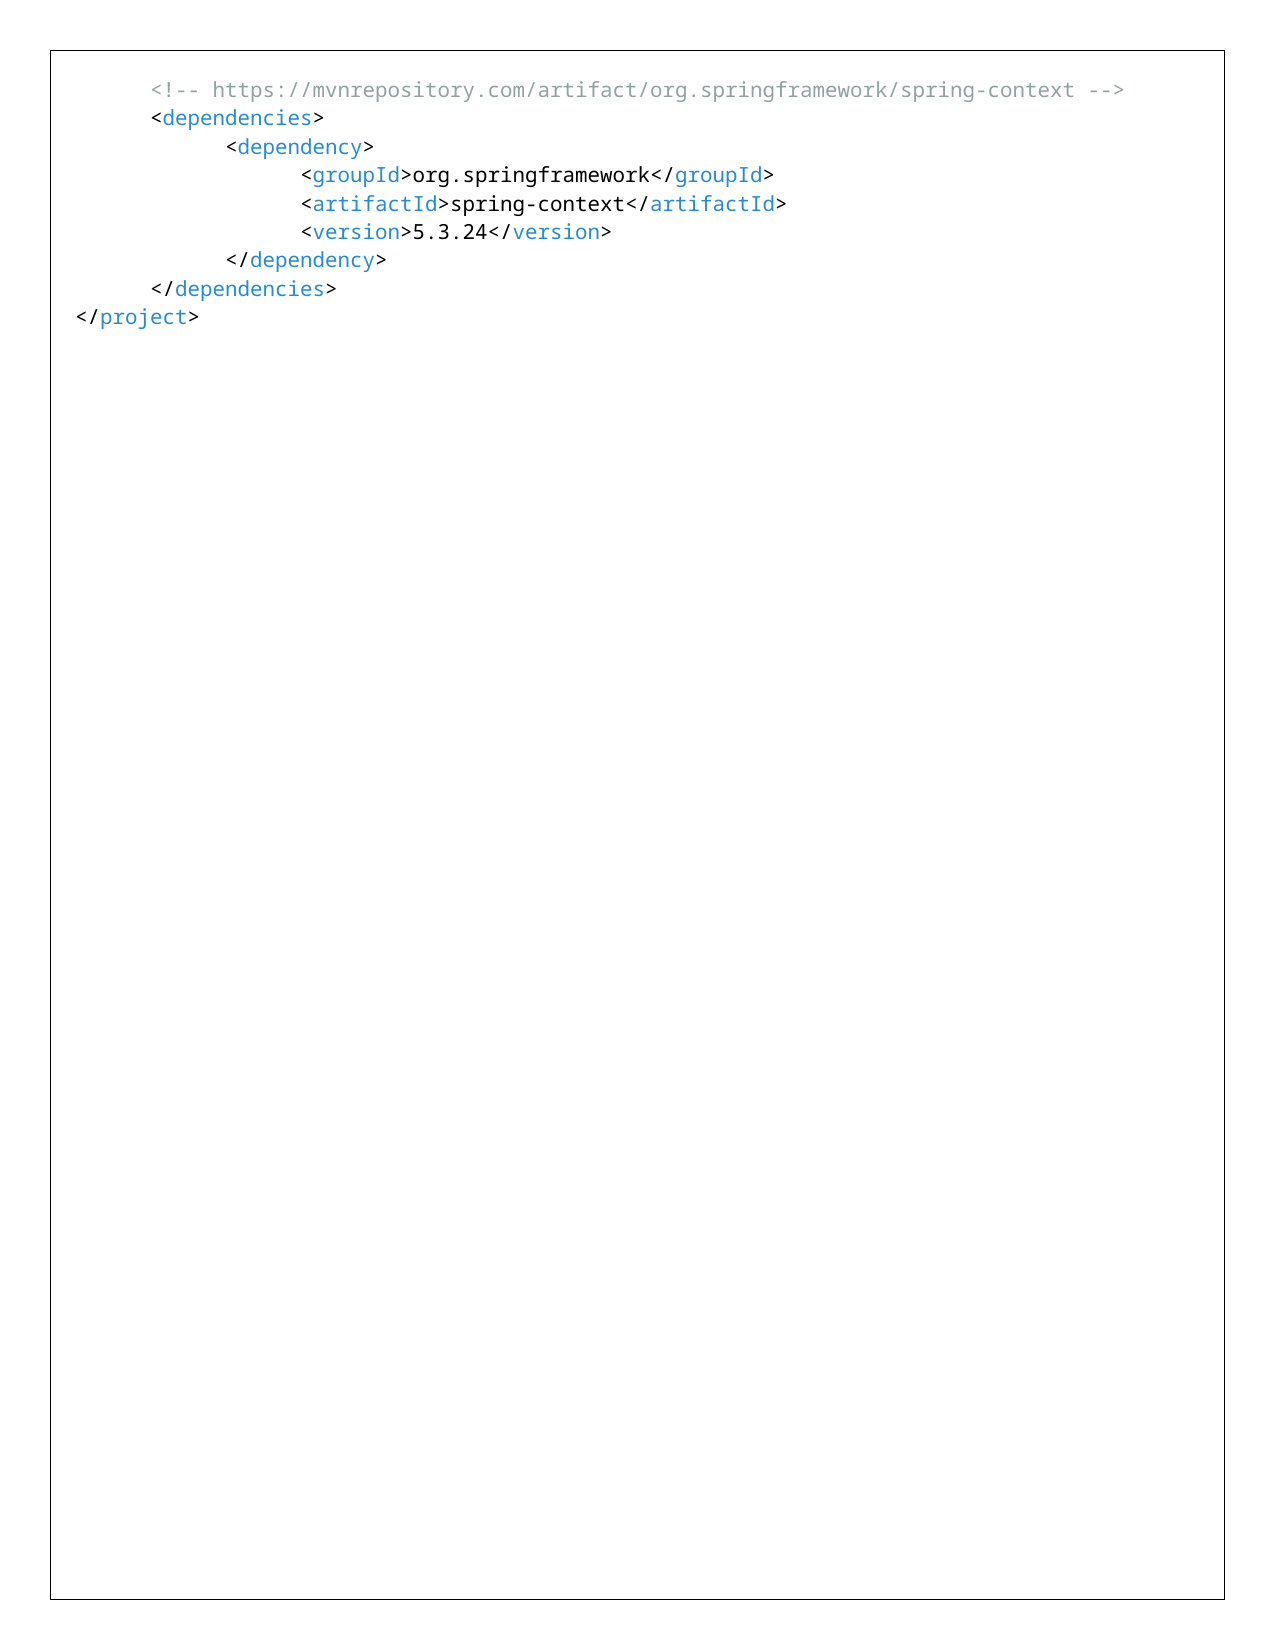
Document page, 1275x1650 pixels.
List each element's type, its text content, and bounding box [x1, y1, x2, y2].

text <artifactId>spring-context</artifactId> [75, 189, 1200, 217]
text <dependencies> [75, 103, 1200, 132]
text <groupId>org.springframework</groupId> [75, 160, 1200, 189]
text <version>5.3.24</version> [75, 217, 1200, 246]
text <dependency> [75, 132, 1200, 160]
text <!-- https://mvnrepository.com/artifact/org.springframework/spring-context --> [75, 75, 1200, 103]
text </dependencies> [75, 274, 1200, 302]
text </project> [75, 302, 1200, 331]
text </dependency> [75, 246, 1200, 274]
